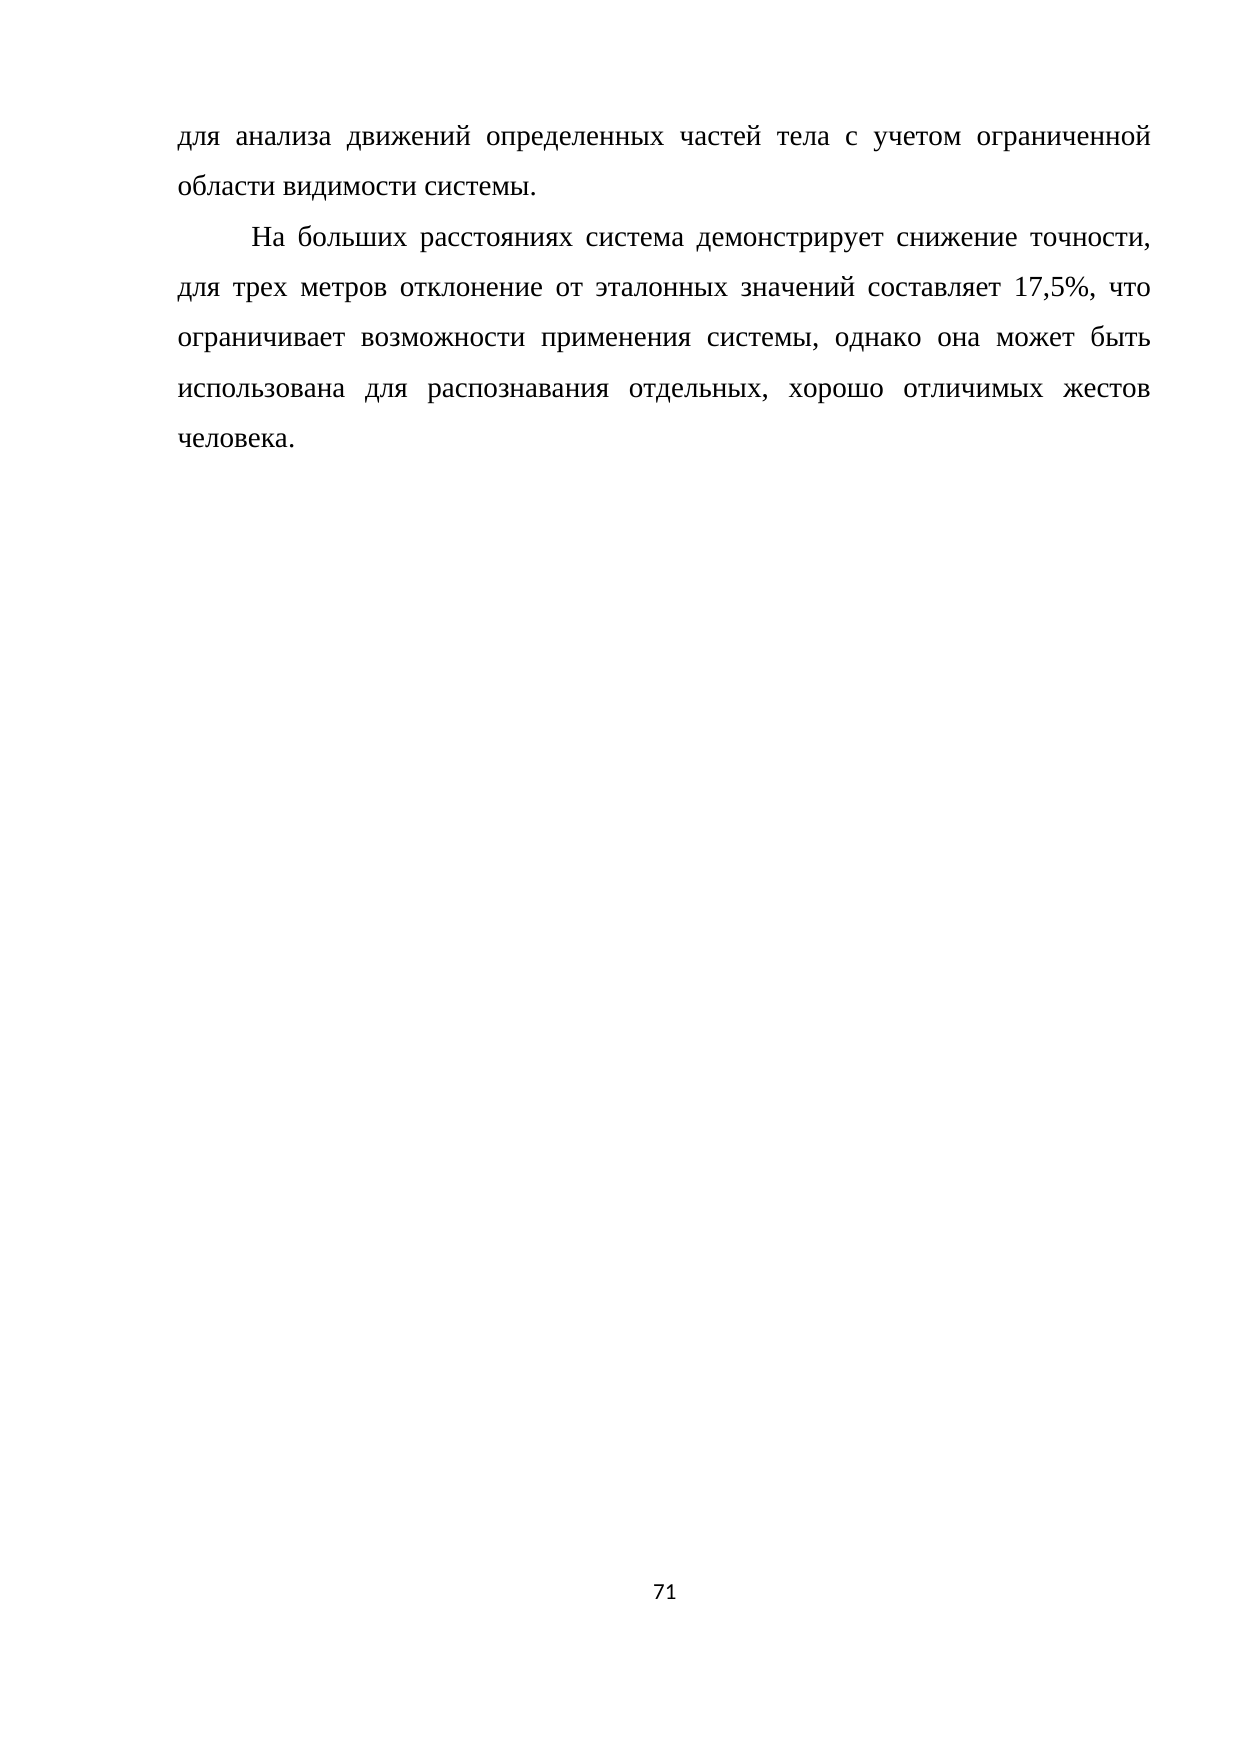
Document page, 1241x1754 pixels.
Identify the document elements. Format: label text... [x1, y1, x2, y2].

text На больших расстояниях система демонстрирует снижение точности, для трех метров отклонение от эталонных значений составляет 17,5%, что ограничивает возможности применения системы, однако она может быть использована для распознавания отдельных, хорошо отличимых жестов человека. [177, 219, 1152, 453]
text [177, 118, 1152, 202]
